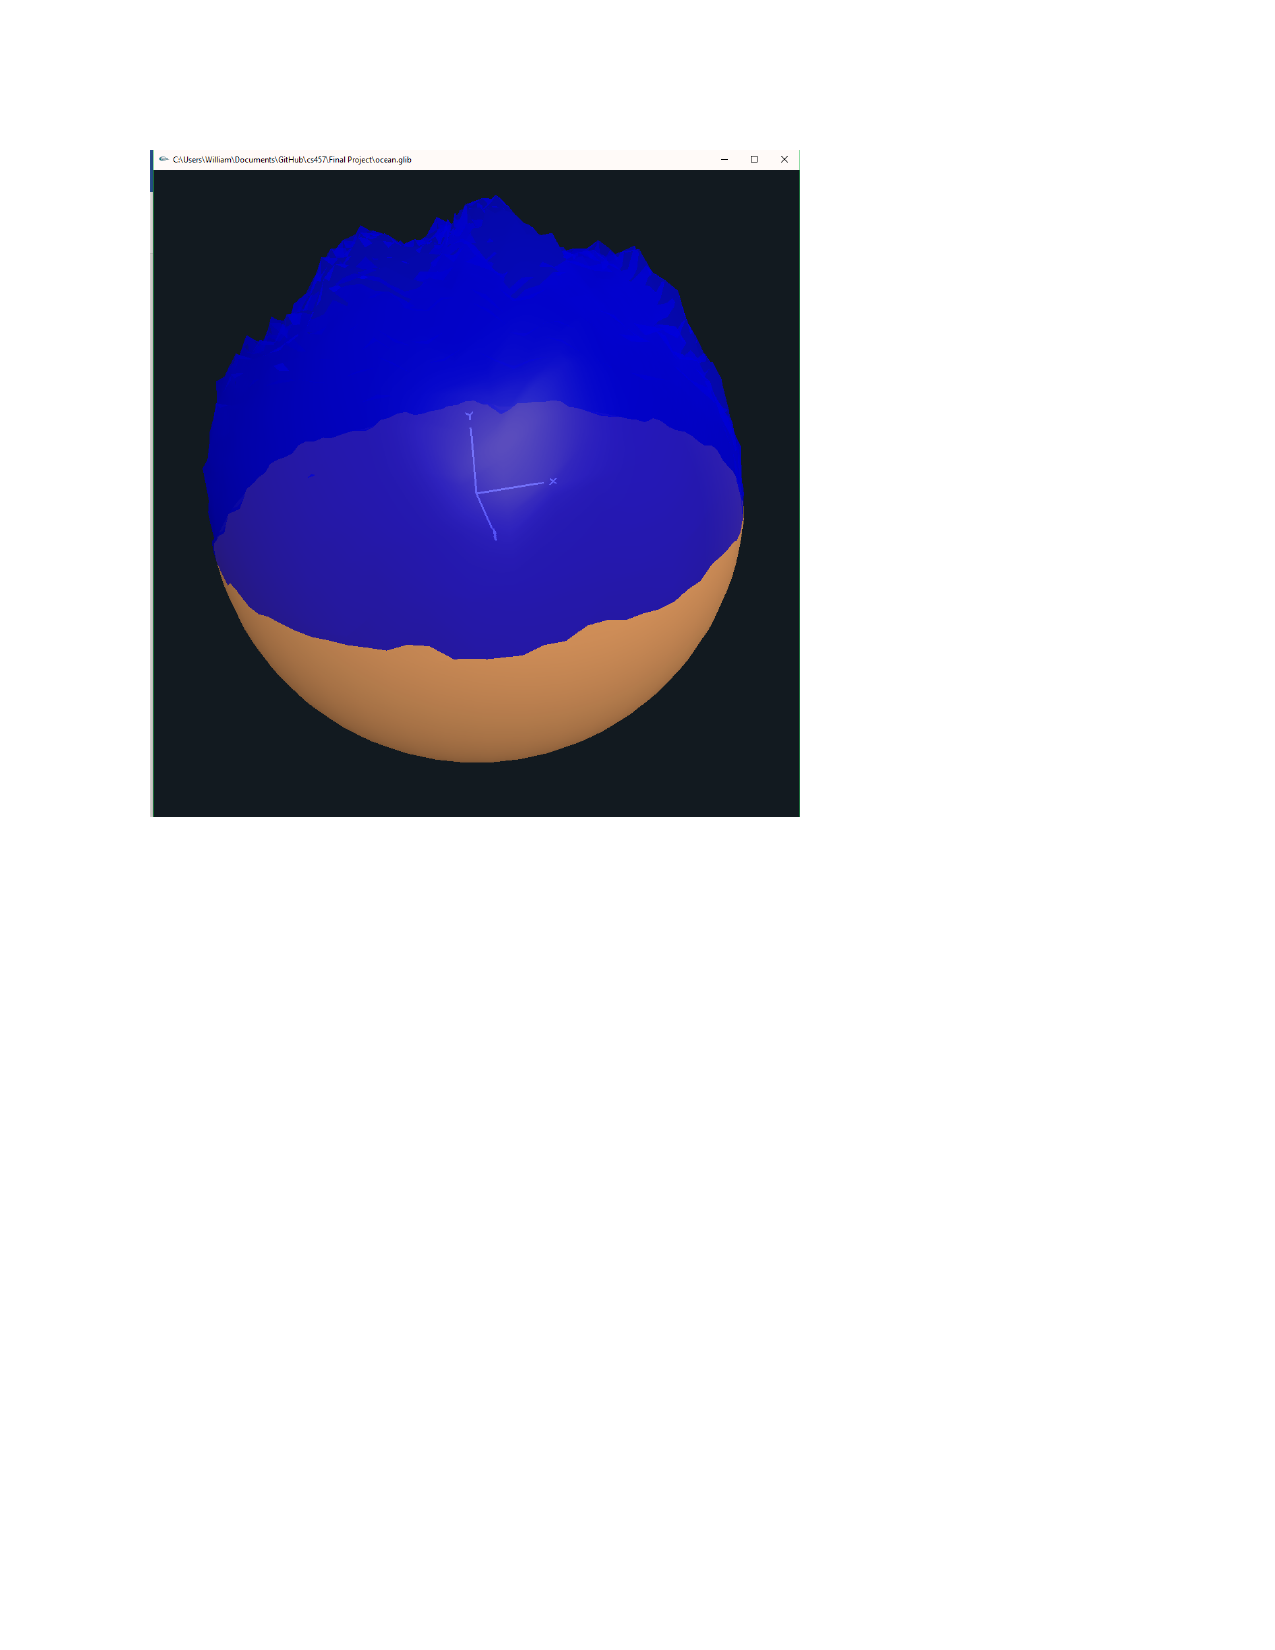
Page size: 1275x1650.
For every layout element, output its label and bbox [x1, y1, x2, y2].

picture [150, 150, 800, 817]
